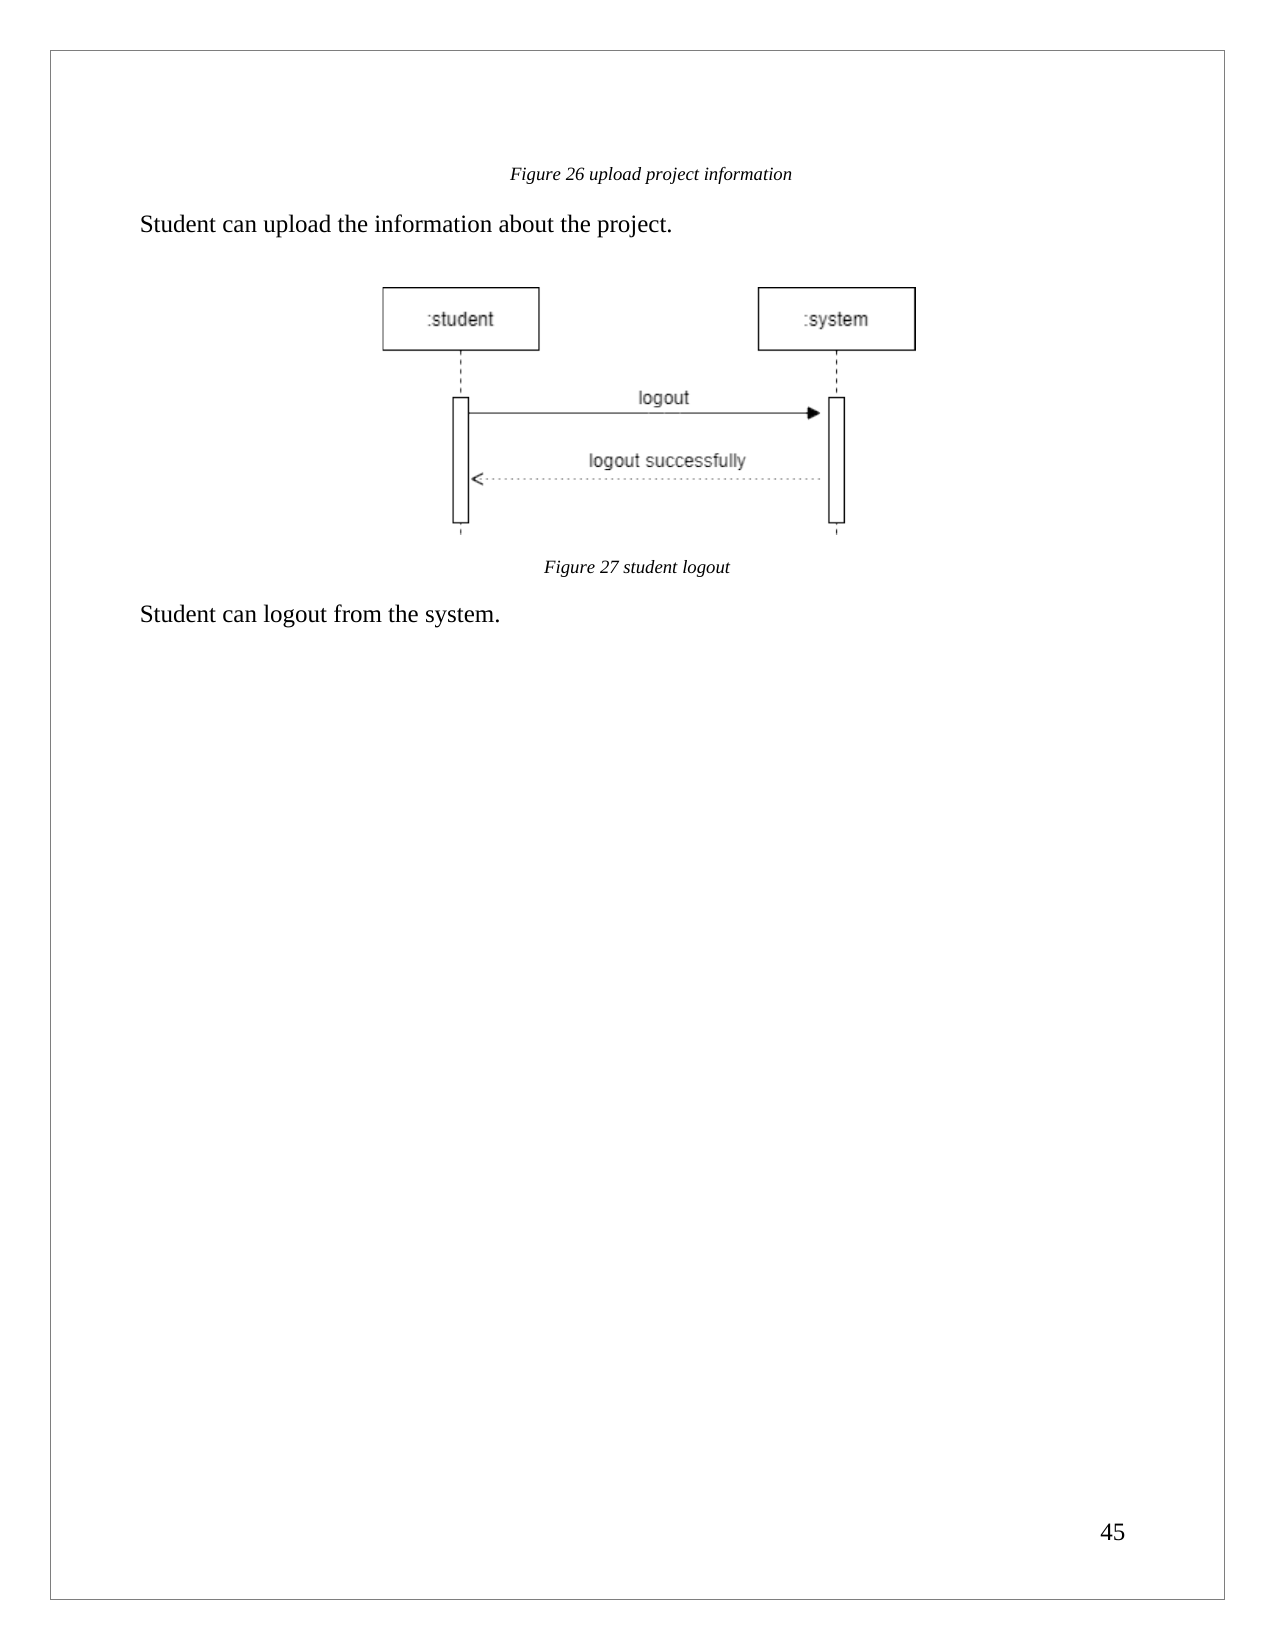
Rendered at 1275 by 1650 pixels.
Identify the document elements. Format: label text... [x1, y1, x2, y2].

text Figure 27 student logout [139, 556, 1136, 577]
picture [382, 287, 916, 535]
text Figure 26 upload project information [139, 163, 1164, 185]
text Student can logout from the system. [139, 599, 1196, 628]
text Student can upload the information about the project. [139, 209, 1196, 238]
